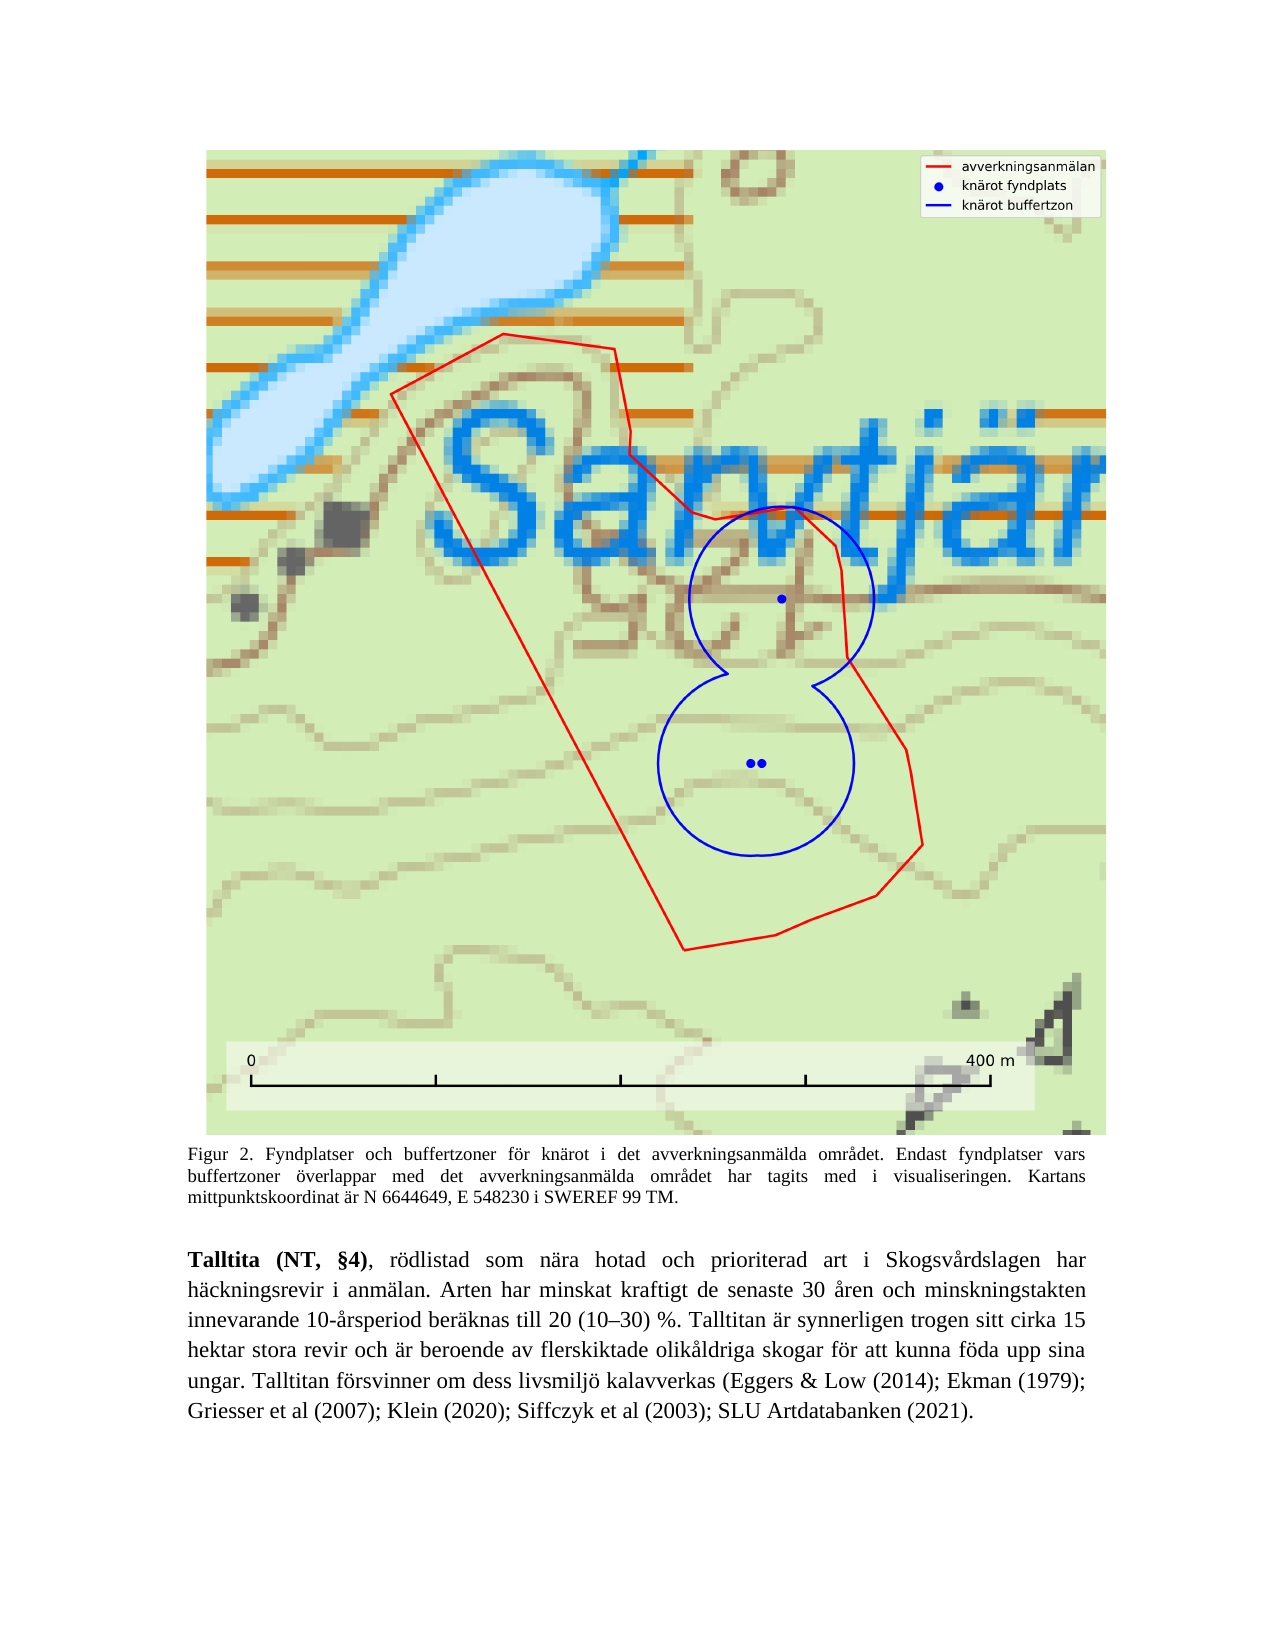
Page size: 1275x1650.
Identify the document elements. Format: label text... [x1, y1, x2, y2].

picture [206, 150, 1107, 1135]
text Talltita (NT, §4), rödlistad som nära hotad och prioriterad art i Skogsvårdslagen har häckningsrevir i anmälan. Arten har minskat kraftigt de senaste 30 åren och minskningstakten innevarande 10-årsperiod beräknas till 20 (10–30) %. Talltitan är synnerligen trogen sitt cirka 15 hektar stora revir och är beroende av flerskiktade olikåldriga skogar för att kunna föda upp sina ungar. Talltitan försvinner om dess livsmiljö kalavverkas (Eggers & Low (2014); Ekman (1979); Griesser et al (2007); Klein (2020); Siffczyk et al (2003); SLU Artdatabanken (2021). [187, 1246, 1087, 1423]
text Figur 2. Fyndplatser och buffertzoner för knärot i det avverkningsanmälda området. Endast fyndplatser vars buffertzoner överlappar med det avverkningsanmälda området har tagits med i visualiseringen. Kartans mittpunktskoordinat är N 6644649, E 548230 i SWEREF 99 TM. [187, 1143, 1087, 1208]
